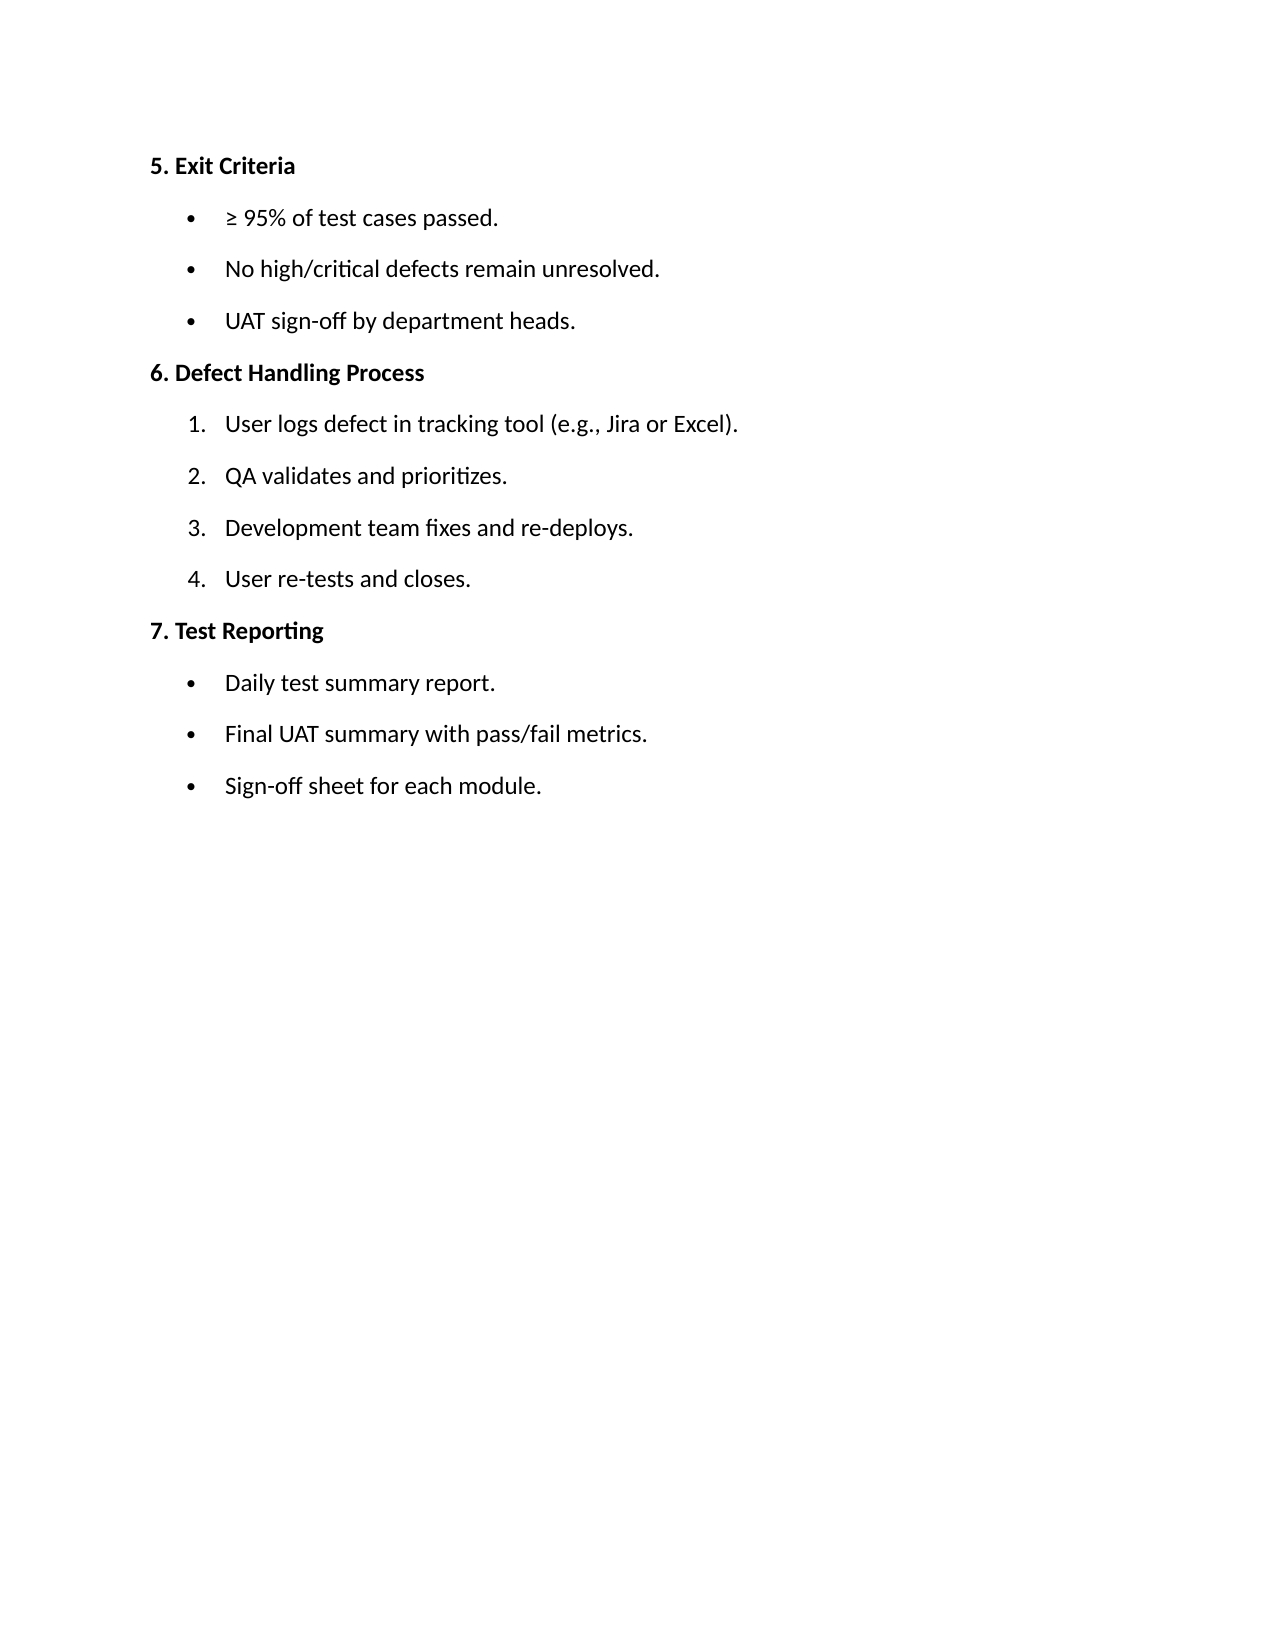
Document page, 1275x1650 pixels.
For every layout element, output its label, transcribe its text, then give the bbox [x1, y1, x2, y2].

list User re-tests and closes. [187, 563, 1125, 594]
text 5. Exit Criteria [150, 150, 1125, 181]
list QA validates and prioritizes. [187, 460, 1125, 491]
text 7. Test Reporting [150, 615, 1125, 646]
list Daily test summary report. [187, 667, 1125, 697]
list Development team fixes and re-deploys. [187, 512, 1125, 542]
list User logs defect in tracking tool (e.g., Jira or Excel). [187, 408, 1125, 439]
list ≥ 95% of test cases passed. [187, 202, 1125, 232]
text 6. Defect Handling Process [150, 357, 1125, 387]
list Sign-off sheet for each module. [187, 770, 1125, 801]
list No high/critical defects remain unresolved. [187, 253, 1125, 284]
list UAT sign-off by department heads. [187, 305, 1125, 336]
list Final UAT summary with pass/fail metrics. [187, 718, 1125, 749]
